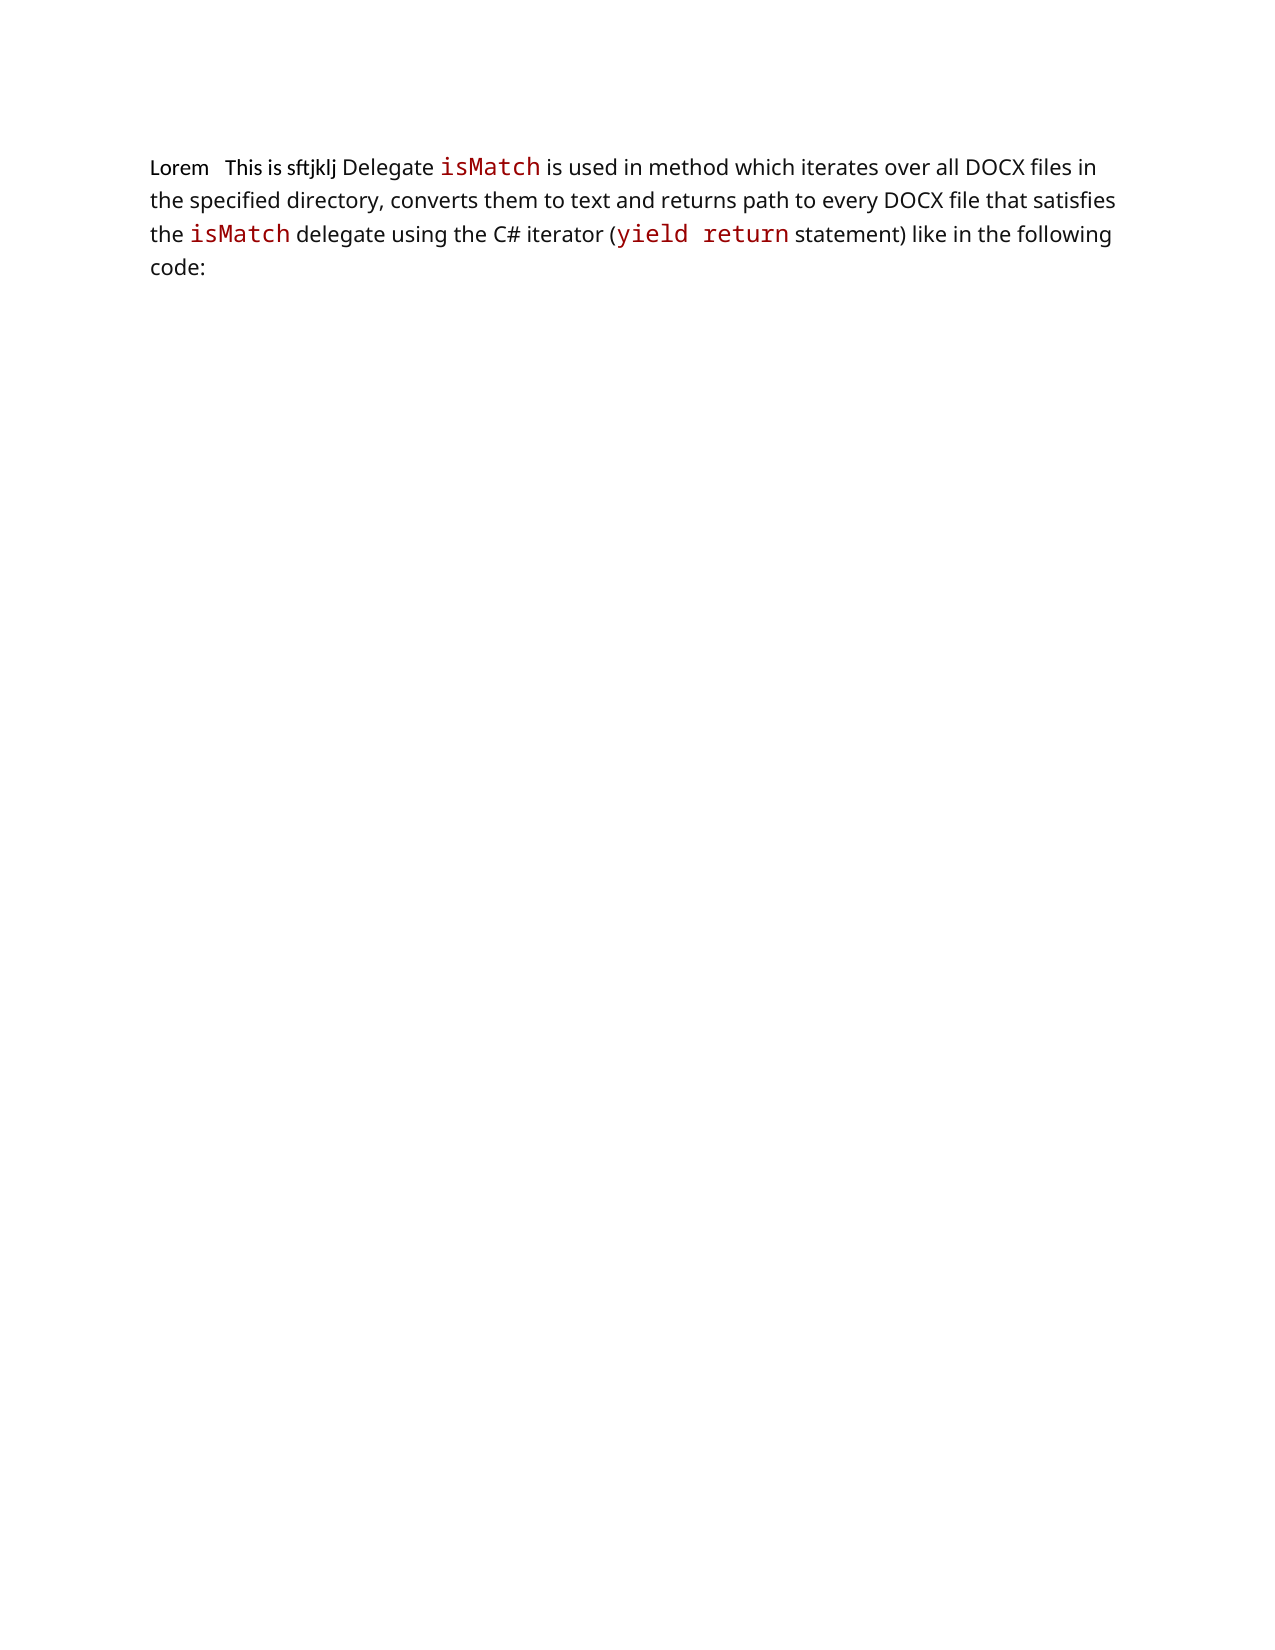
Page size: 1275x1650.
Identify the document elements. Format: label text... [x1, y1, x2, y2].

text Lorem This is sftjklj Delegate isMatch is used in method which iterates over all DOCX files in the specified directory, converts them to text and returns path to every DOCX file that satisfies the isMatch delegate using the C# iterator (yield return statement) like in the following code: [150, 150, 1125, 282]
